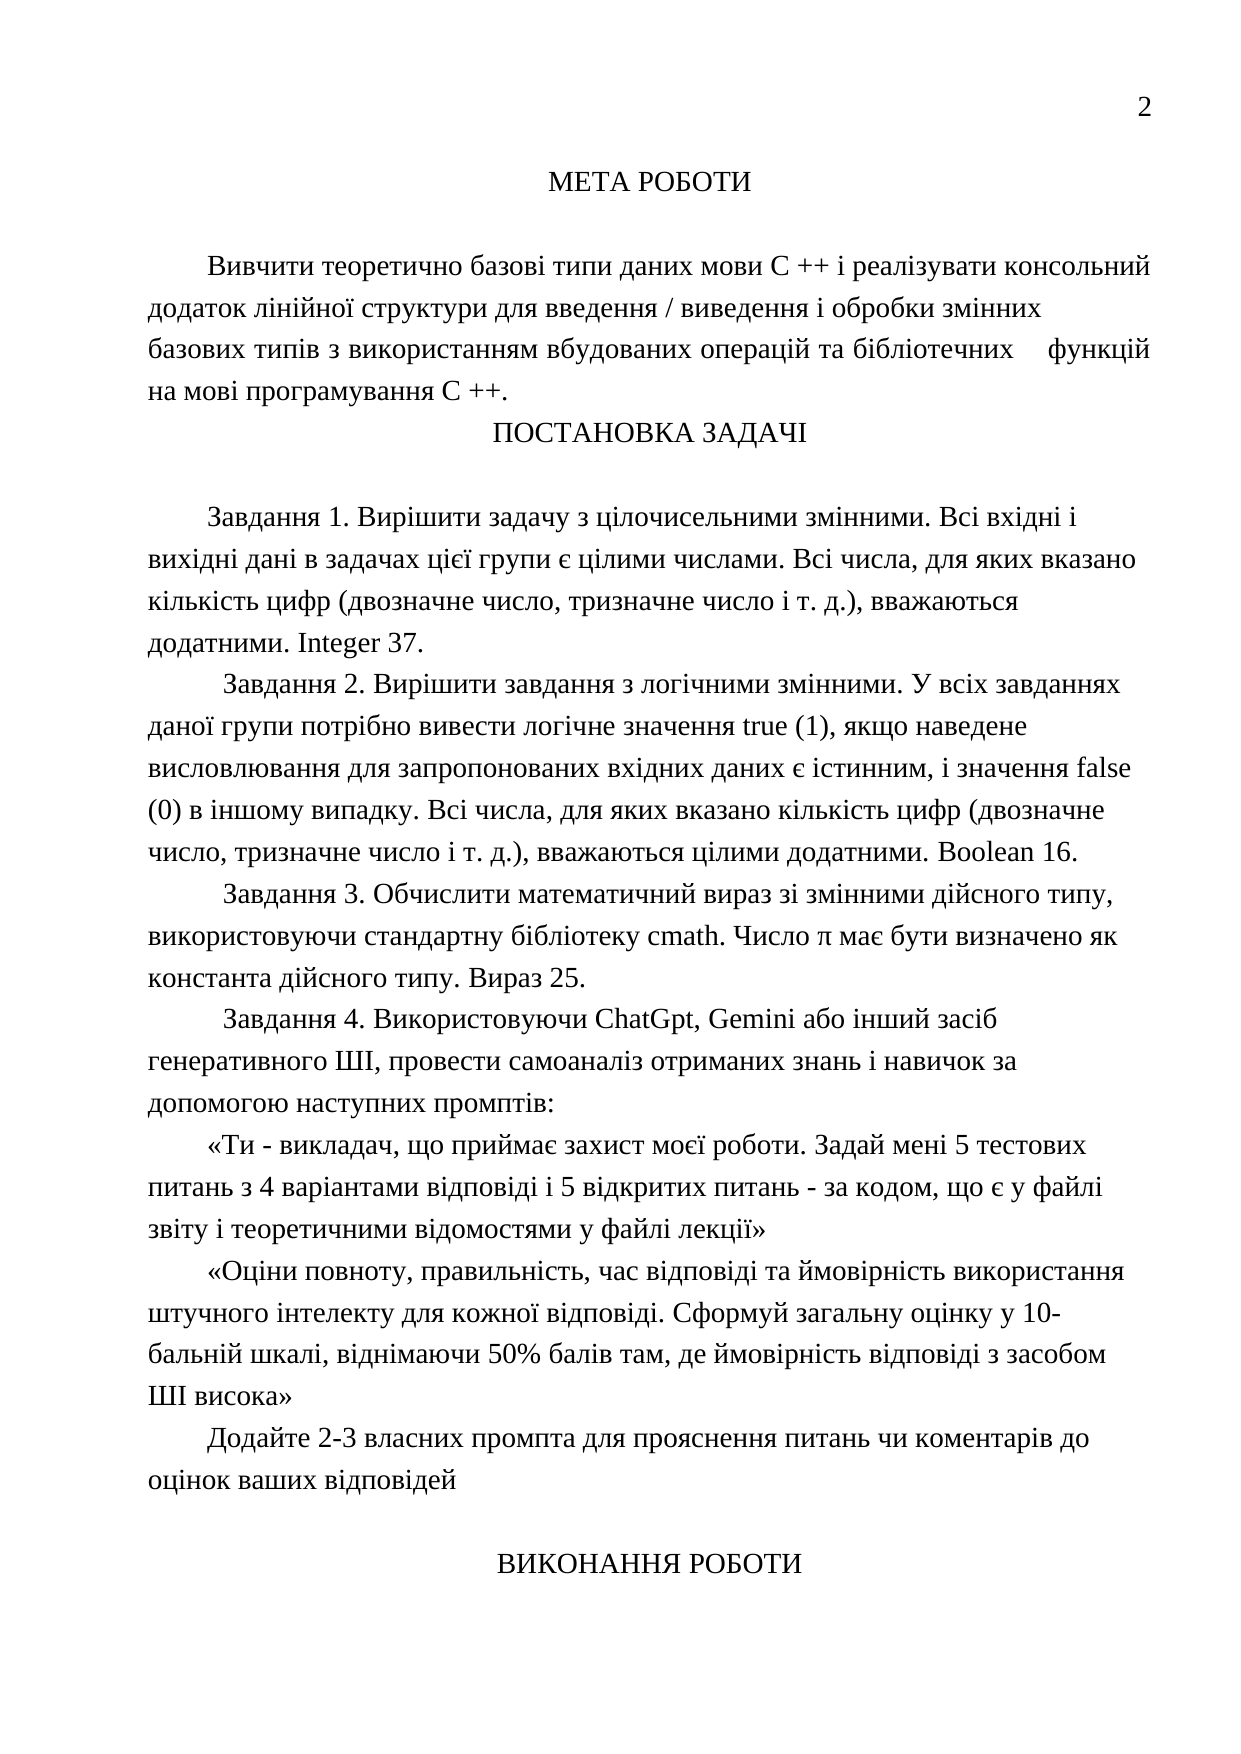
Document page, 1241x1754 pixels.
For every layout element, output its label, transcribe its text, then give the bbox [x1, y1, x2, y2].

text використовуючи стандартну бібліотеку cmath. Число π має бути визначено як [148, 918, 1152, 951]
text звіту і теоретичними відомостями у файлі лекції» [148, 1211, 1152, 1244]
text даної групи потрібно вивести логічне значення true (1), якщо наведене [148, 708, 1152, 742]
text генеративного ШІ, провести самоаналіз отриманих знань і навичок за [148, 1043, 1152, 1077]
text Завдання 1. Вирішити задачу з цілочисельними змінними. Всі вхідні і [148, 499, 1152, 533]
text оцінок ваших відповідей [148, 1462, 1152, 1496]
text додаток лінійної структури для введення / виведення і обробки змінних [148, 290, 1152, 323]
text вихідні дані в задачах цієї групи є цілими числами. Всі числа, для яких вказано [148, 541, 1152, 574]
text «Ти - викладач, що приймає захист моєї роботи. Задай мені 5 тестових [148, 1127, 1152, 1161]
text штучного інтелекту для кожної відповіді. Сформуй загальну оцінку у 10- [148, 1295, 1152, 1328]
text константа дійсного типу. Вираз 25. [148, 960, 1152, 993]
text Додайте 2-3 власних промпта для прояснення питань чи коментарів до [148, 1420, 1152, 1454]
text кількість цифр (двозначне число, тризначне число і т. д.), вважаються [148, 583, 1152, 616]
text Вивчити теоретично базові типи даних мови С ++ і реалізувати консольний [148, 248, 1152, 281]
text «Оціни повноту, правильність, час відповіді та ймовірність використання [148, 1253, 1152, 1286]
text Завдання 4. Використовуючи ChatGpt, Gemini або інший засіб [148, 1002, 1152, 1035]
text (0) в іншому випадку. Всі числа, для яких вказано кількість цифр (двозначне [148, 792, 1152, 826]
text бальній шкалі, віднімаючи 50% балів там, де ймовірність відповіді з засобом [148, 1337, 1152, 1370]
text Завдання 2. Вирішити завдання з логічними змінними. У всіх завданнях [148, 667, 1152, 700]
text число, тризначне число і т. д.), вважаються цілими додатними. Boolean 16. [148, 834, 1152, 868]
text допомогою наступних промптів: [148, 1085, 1152, 1119]
text питань з 4 варіантами відповіді і 5 відкритих питань - за кодом, що є у файлі [148, 1169, 1152, 1203]
text висловлювання для запропонованих вхідних даних є істинним, і значення false [148, 750, 1152, 784]
text Завдання 3. Обчислити математичний вираз зі змінними дійсного типу, [148, 876, 1152, 909]
text базових типів з використанням вбудованих операцій та бібліотечних функцій на мові програмування C ++. [148, 332, 1152, 407]
text ШІ висока» [148, 1378, 1152, 1412]
text додатними. Integer 37. [148, 625, 1152, 658]
subtitle ВИКОНАННЯ РОБОТИ [148, 1546, 1152, 1579]
subtitle ПОСТАНОВКА ЗАДАЧІ [148, 415, 1152, 449]
subtitle МЕТА РОБОТИ [148, 164, 1152, 198]
